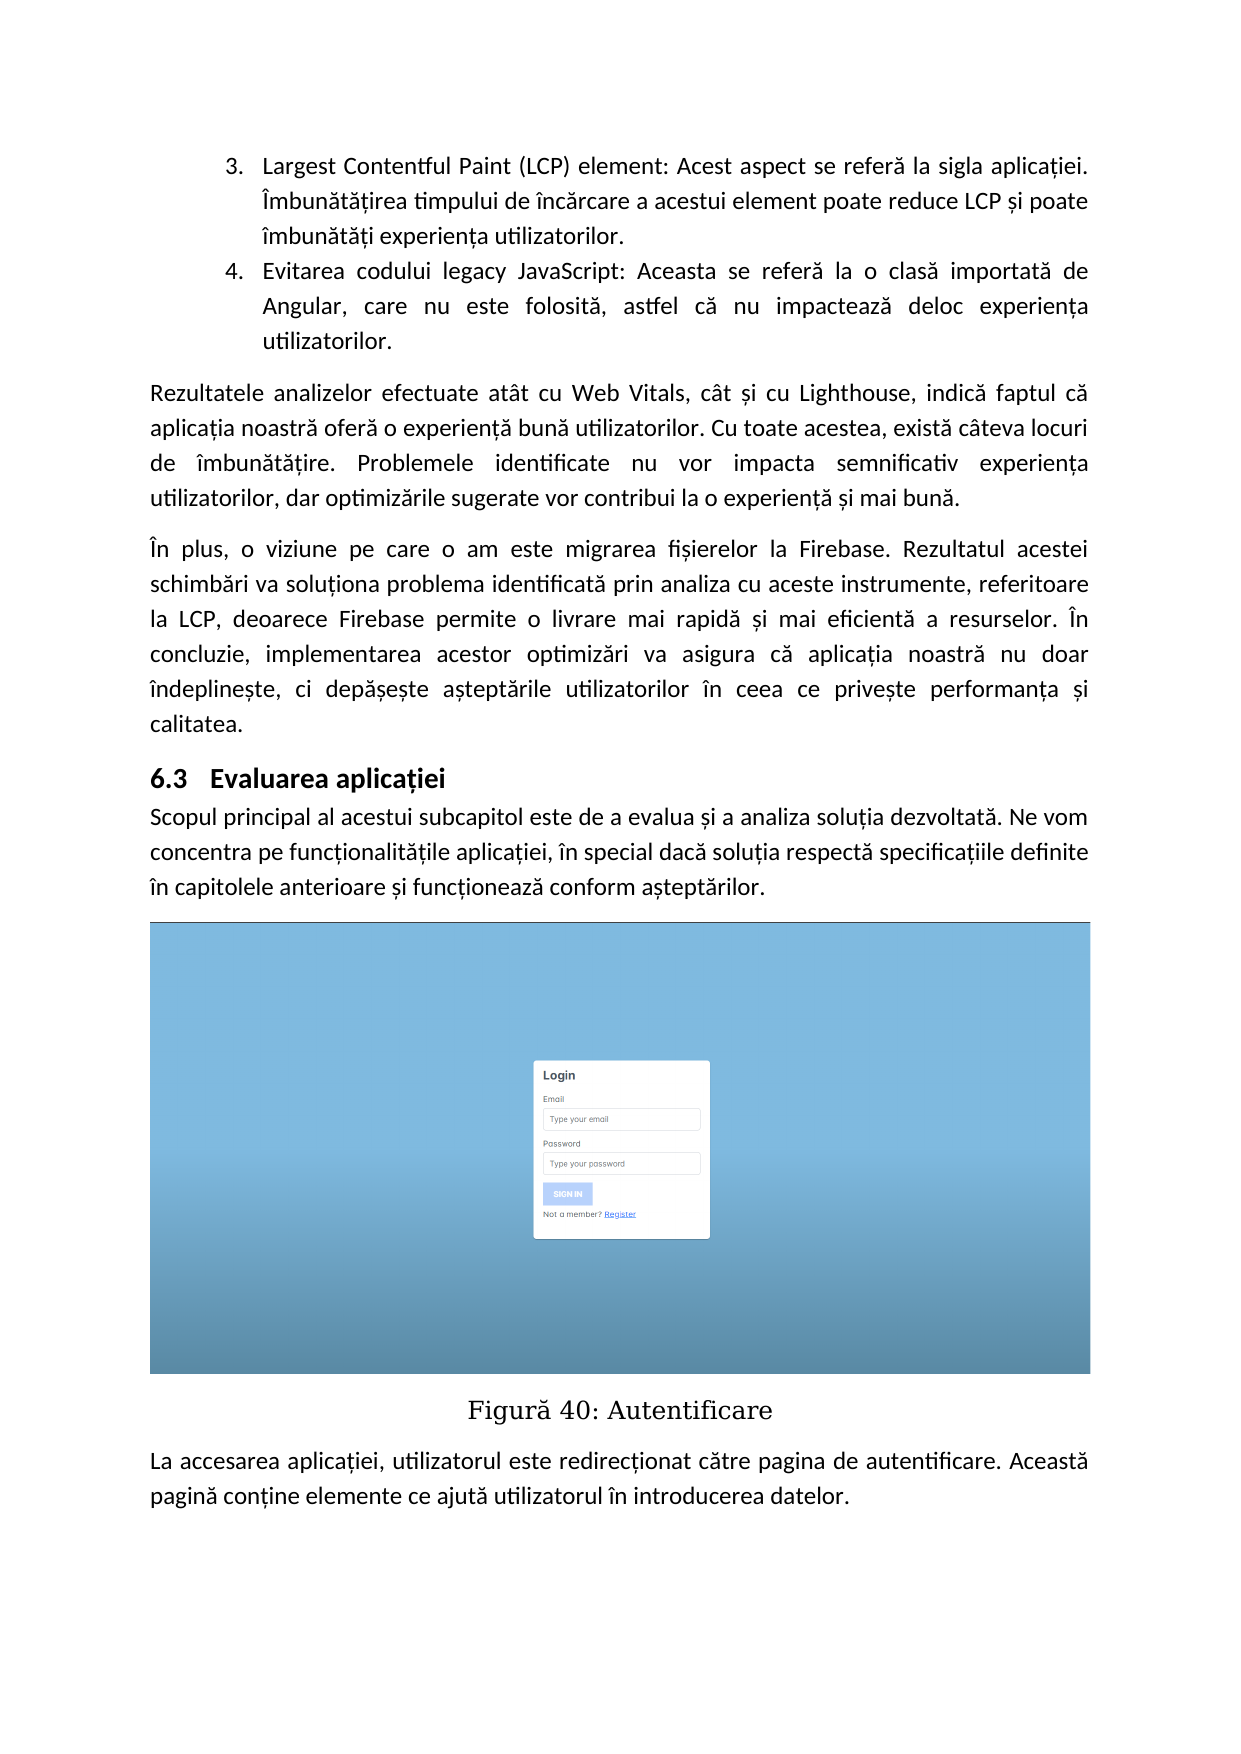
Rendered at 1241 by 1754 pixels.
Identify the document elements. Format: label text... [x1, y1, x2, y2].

subtitle Evaluarea aplicației [150, 760, 1090, 796]
list Evitarea codului legacy JavaScript: Aceasta se referă la o clasă importată de Angular, care nu este folosită, astfel că nu impactează deloc experiența utilizatorilor. [225, 255, 1090, 356]
text Scopul principal al acestui subcapitol este de a evalua și a analiza soluția dezvoltată. Ne vom concentra pe funcționalitățile aplicației, în special dacă soluția respectă specificațiile definite în capitolele anterioare și funcționează conform așteptărilor. [150, 801, 1090, 901]
picture [150, 922, 1091, 1374]
text La accesarea aplicației, utilizatorul este redirecționat către pagina de autentificare. Această pagină conține elemente ce ajută utilizatorul în introducerea datelor. [150, 1446, 1090, 1511]
text În plus, o viziune pe care o am este migrarea fișierelor la Firebase. Rezultatul acestei schimbări va soluționa problema identificată prin analiza cu aceste instrumente, referitoare la LCP, deoarece Firebase permite o livrare mai rapidă și mai eficientă a resurselor. În concluzie, implementarea acestor optimizări va asigura că aplicația noastră nu doar îndeplinește, ci depășește așteptările utilizatorilor în ceea ce privește performanța și calitatea. [150, 533, 1090, 739]
text Rezultatele analizelor efectuate atât cu Web Vitals, cât și cu Lighthouse, indică faptul că aplicația noastră oferă o experiență bună utilizatorilor. Cu toate acestea, există câteva locuri de îmbunătățire. Problemele identificate nu vor impacta semnificativ experiența utilizatorilor, dar optimizările sugerate vor contribui la o experiență și mai bună. [150, 377, 1090, 512]
text Figură 40: Autentificare [150, 1394, 1090, 1424]
list Largest Contentful Paint (LCP) element: Acest aspect se referă la sigla aplicației. Îmbunătățirea timpului de încărcare a acestui element poate reduce LCP și poate îmbunătăți experiența utilizatorilor. [225, 150, 1090, 251]
